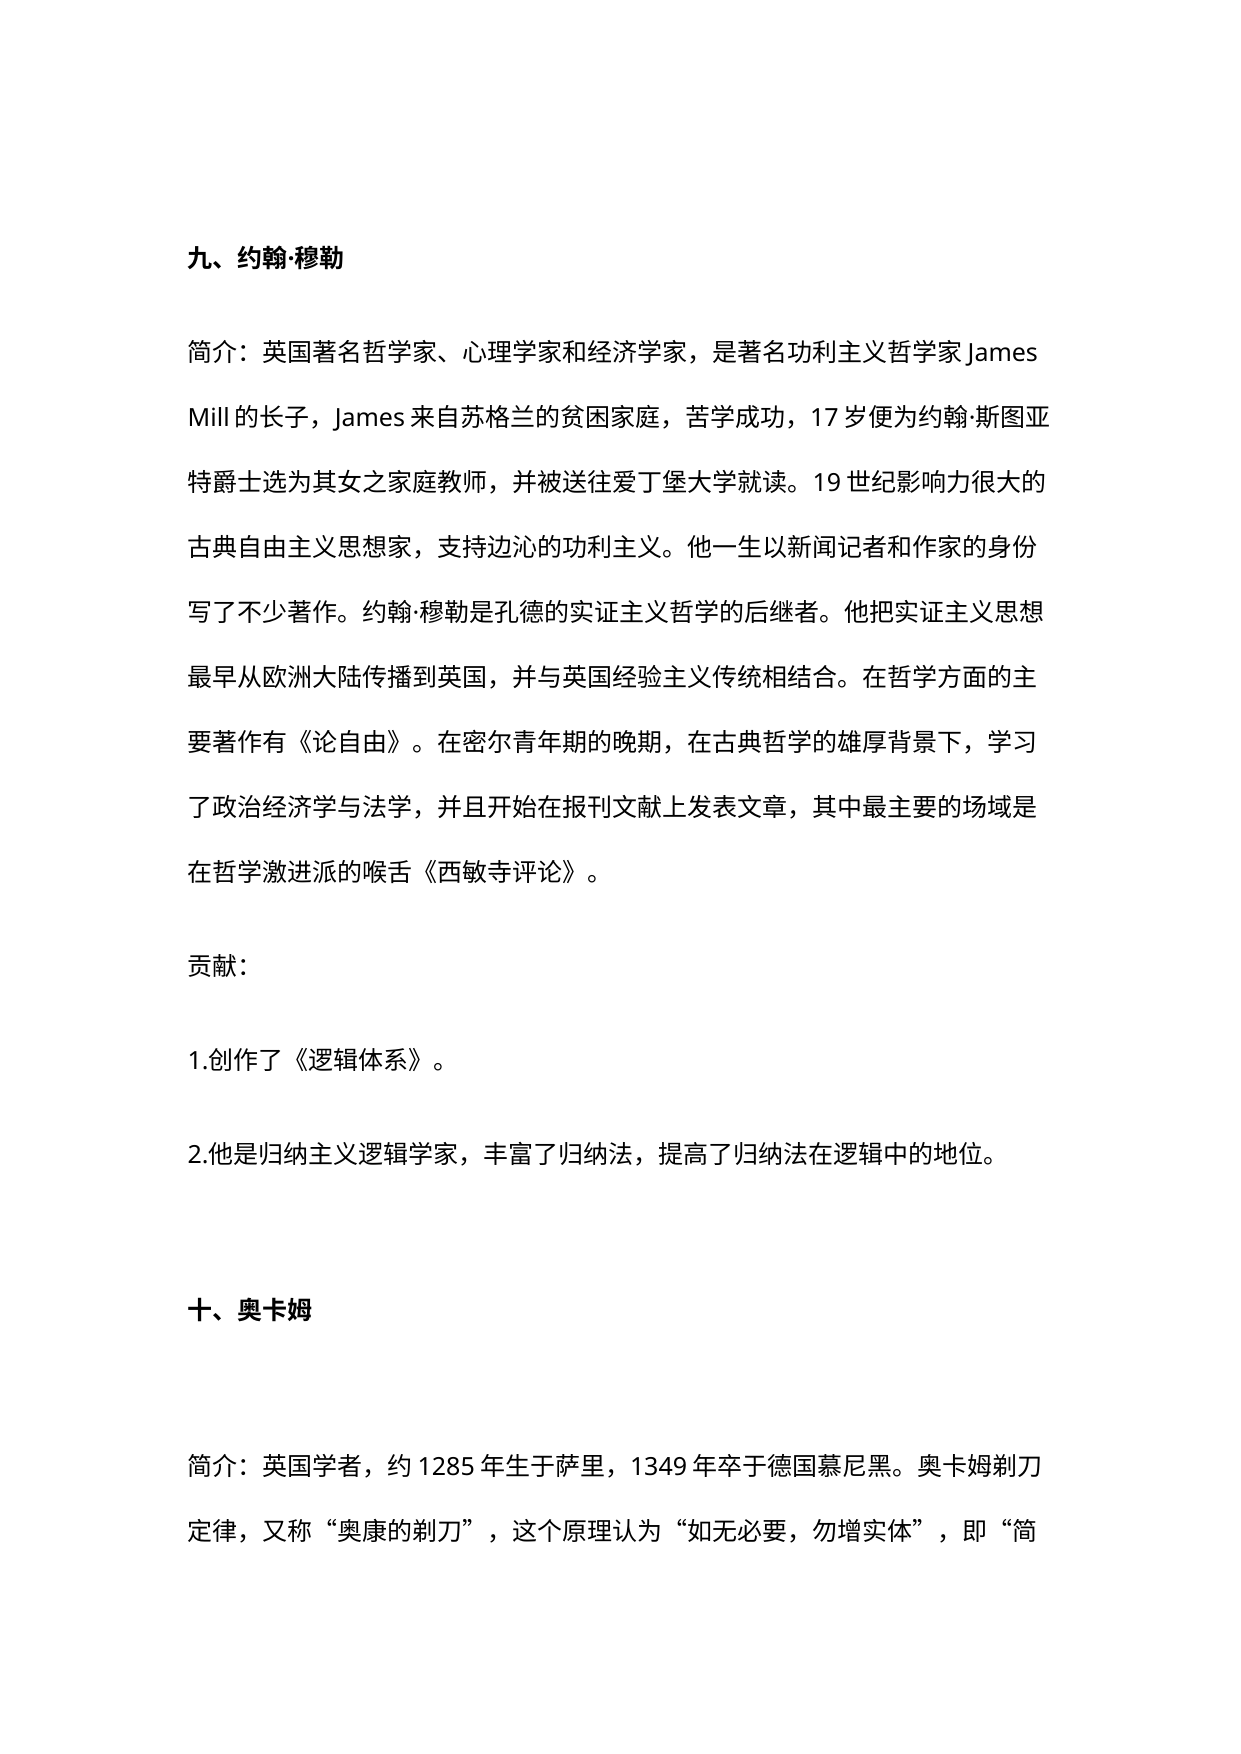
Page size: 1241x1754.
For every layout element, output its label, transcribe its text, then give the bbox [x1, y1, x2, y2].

text 贡献： [187, 932, 1053, 997]
text 简介：英国著名哲学家、心理学家和经济学家，是著名功利主义哲学家James Mill的长子，James来自苏格兰的贫困家庭，苦学成功，17岁便为约翰·斯图亚特爵士选为其女之家庭教师，并被送往爱丁堡大学就读。19世纪影响力很大的古典自由主义思想家，支持边沁的功利主义。他一生以新闻记者和作家的身份写了不少著作。约翰·穆勒是孔德的实证主义哲学的后继者。他把实证主义思想最早从欧洲大陆传播到英国，并与英国经验主义传统相结合。在哲学方面的主要著作有《论自由》。在密尔青年期的晚期，在古典哲学的雄厚背景下，学习了政治经济学与法学，并且开始在报刊文献上发表文章，其中最主要的场域是在哲学激进派的喉舌《西敏寺评论》。 [187, 318, 1053, 903]
text 1.创作了《逻辑体系》。 [187, 1026, 1053, 1091]
text 十、奥卡姆 [187, 1276, 1053, 1341]
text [187, 1432, 1053, 1562]
text 2.他是归纳主义逻辑学家，丰富了归纳法，提高了归纳法在逻辑中的地位。 [187, 1120, 1053, 1185]
text 九、约翰·穆勒 [187, 224, 1053, 289]
